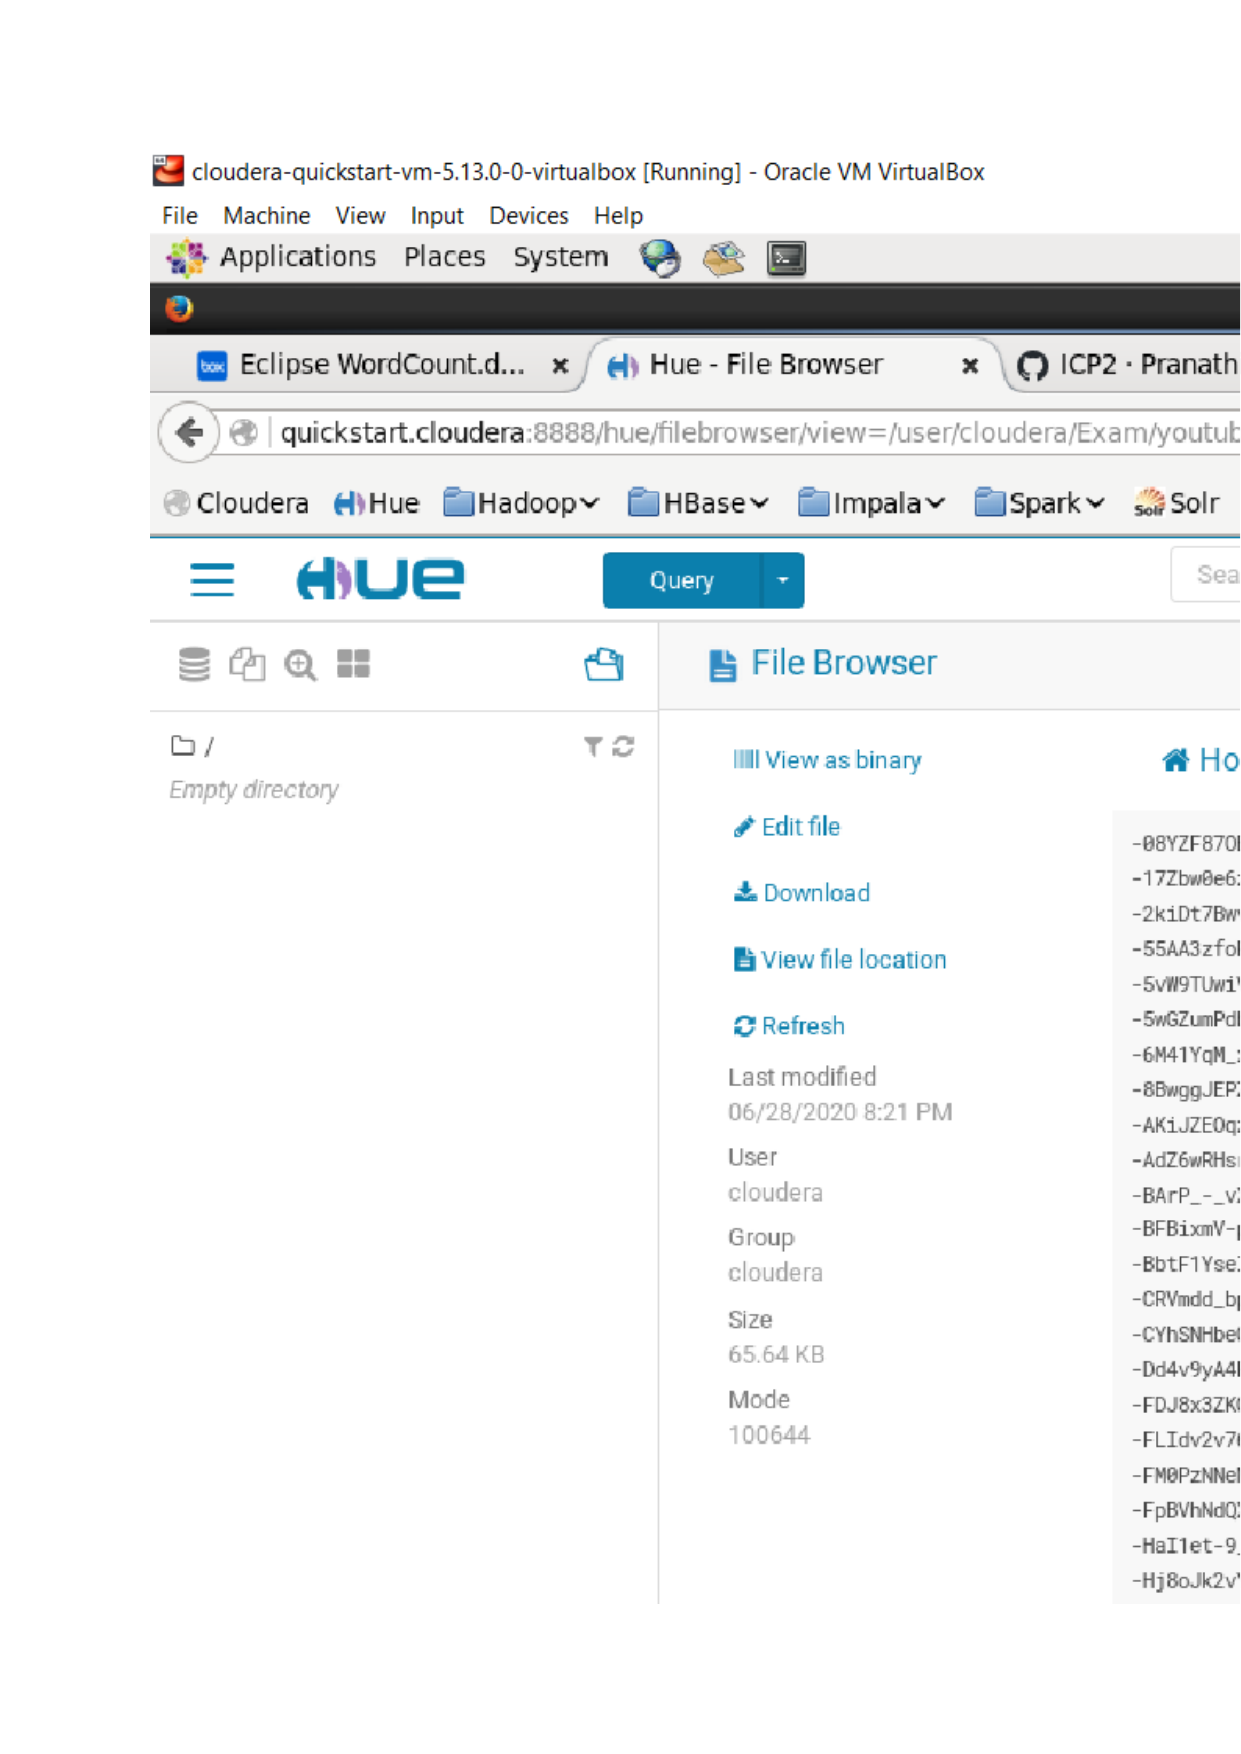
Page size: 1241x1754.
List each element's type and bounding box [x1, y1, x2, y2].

picture [150, 150, 1241, 1604]
